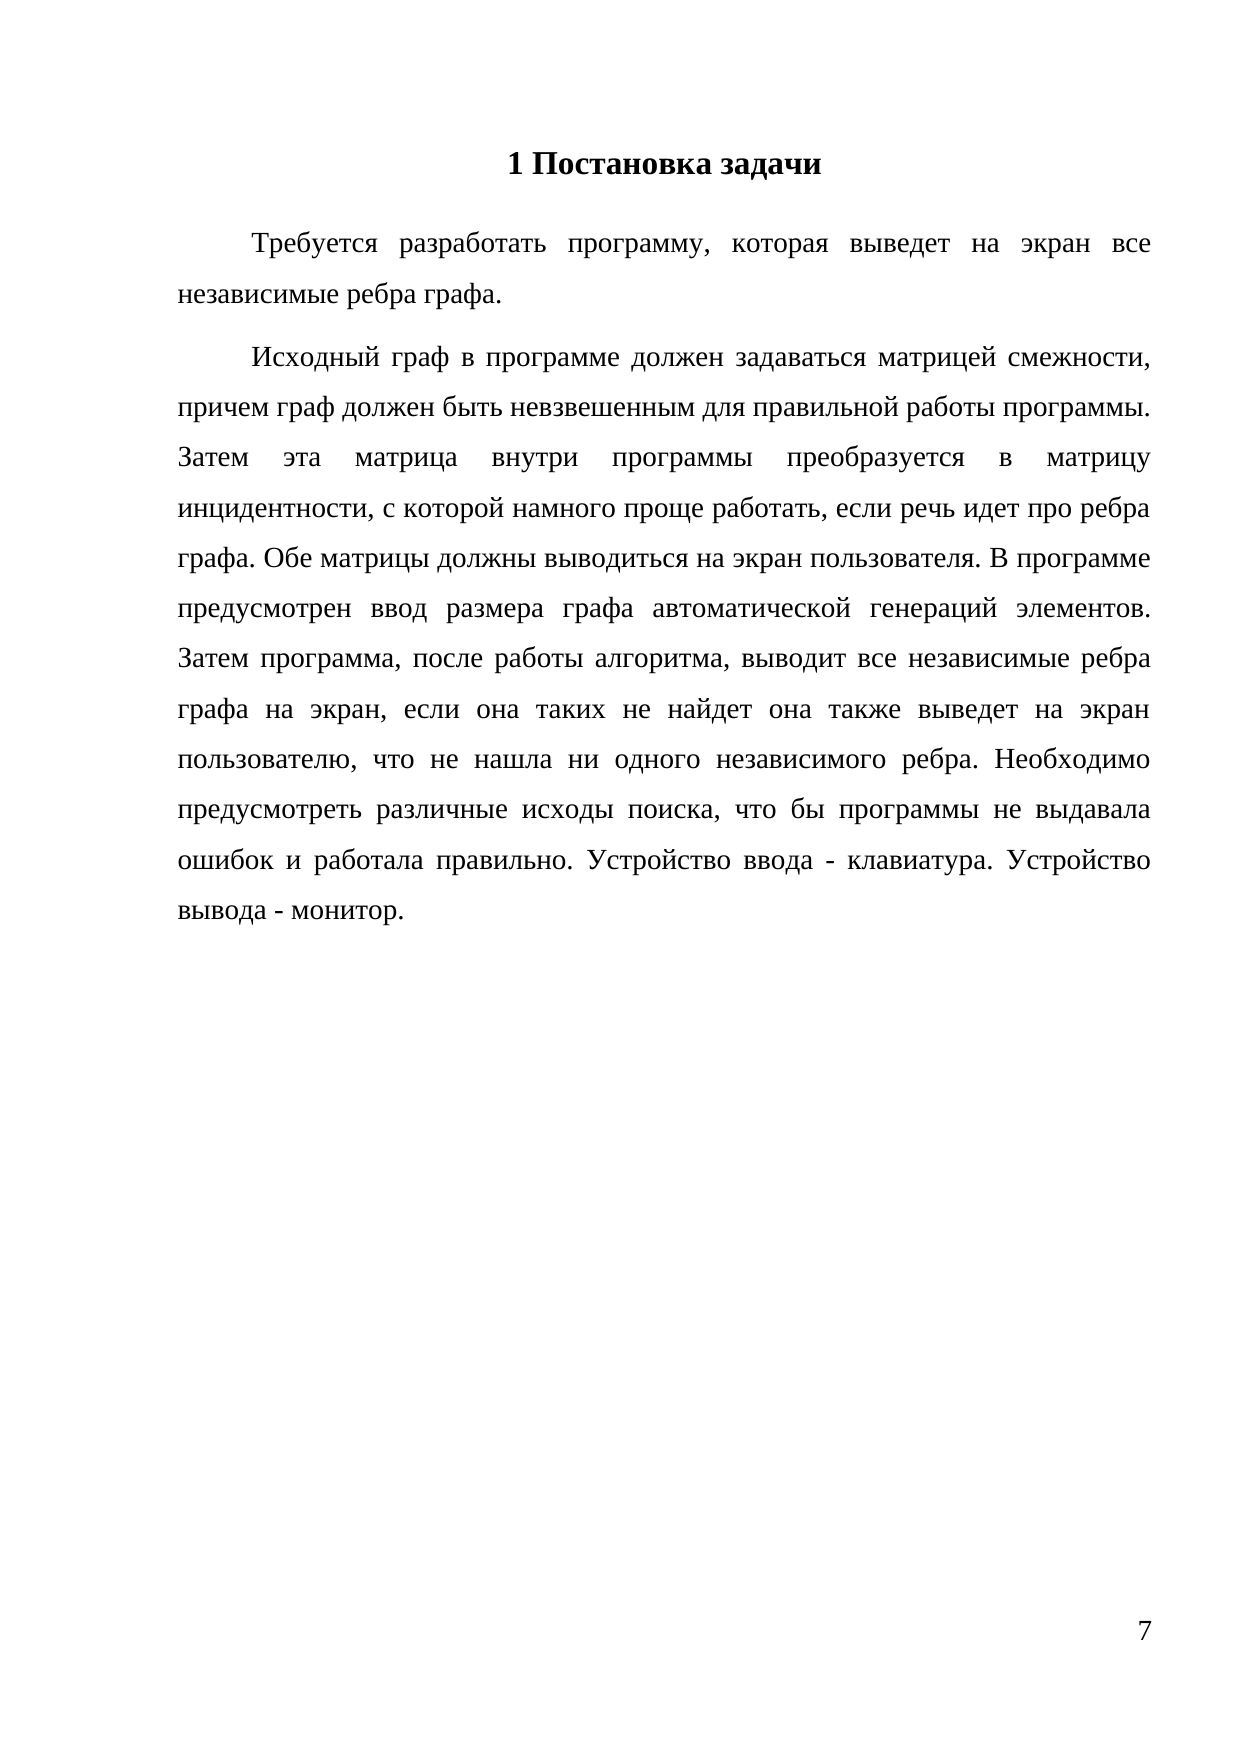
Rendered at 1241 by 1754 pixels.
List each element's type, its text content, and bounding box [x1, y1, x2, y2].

text Исходный граф в программе должен задаваться матрицей смежности, причем граф должен быть невзвешенным для правильной работы программы. Затем эта матрица внутри программы преобразуется в матрицу инцидентности, с которой намного проще работать, если речь идет про ребра графа. Обе матрицы должны выводиться на экран пользователя. В программе предусмотрен ввод размера графа автоматической генераций элементов. Затем программа, после работы алгоритма, выводит все независимые ребра графа на экран, если она таких не найдет она также выведет на экран пользователю, что не нашла ни одного независимого ребра. Необходимо предусмотреть различные исходы поиска, что бы программы не выдавала ошибок и работала правильно. Устройство ввода - клавиатура. Устройство вывода - монитор. [177, 339, 1152, 926]
text Требуется разработать программу, которая выведет на экран все независимые ребра графа. [177, 226, 1152, 309]
subtitle 1 Постановка задачи [177, 143, 1152, 181]
